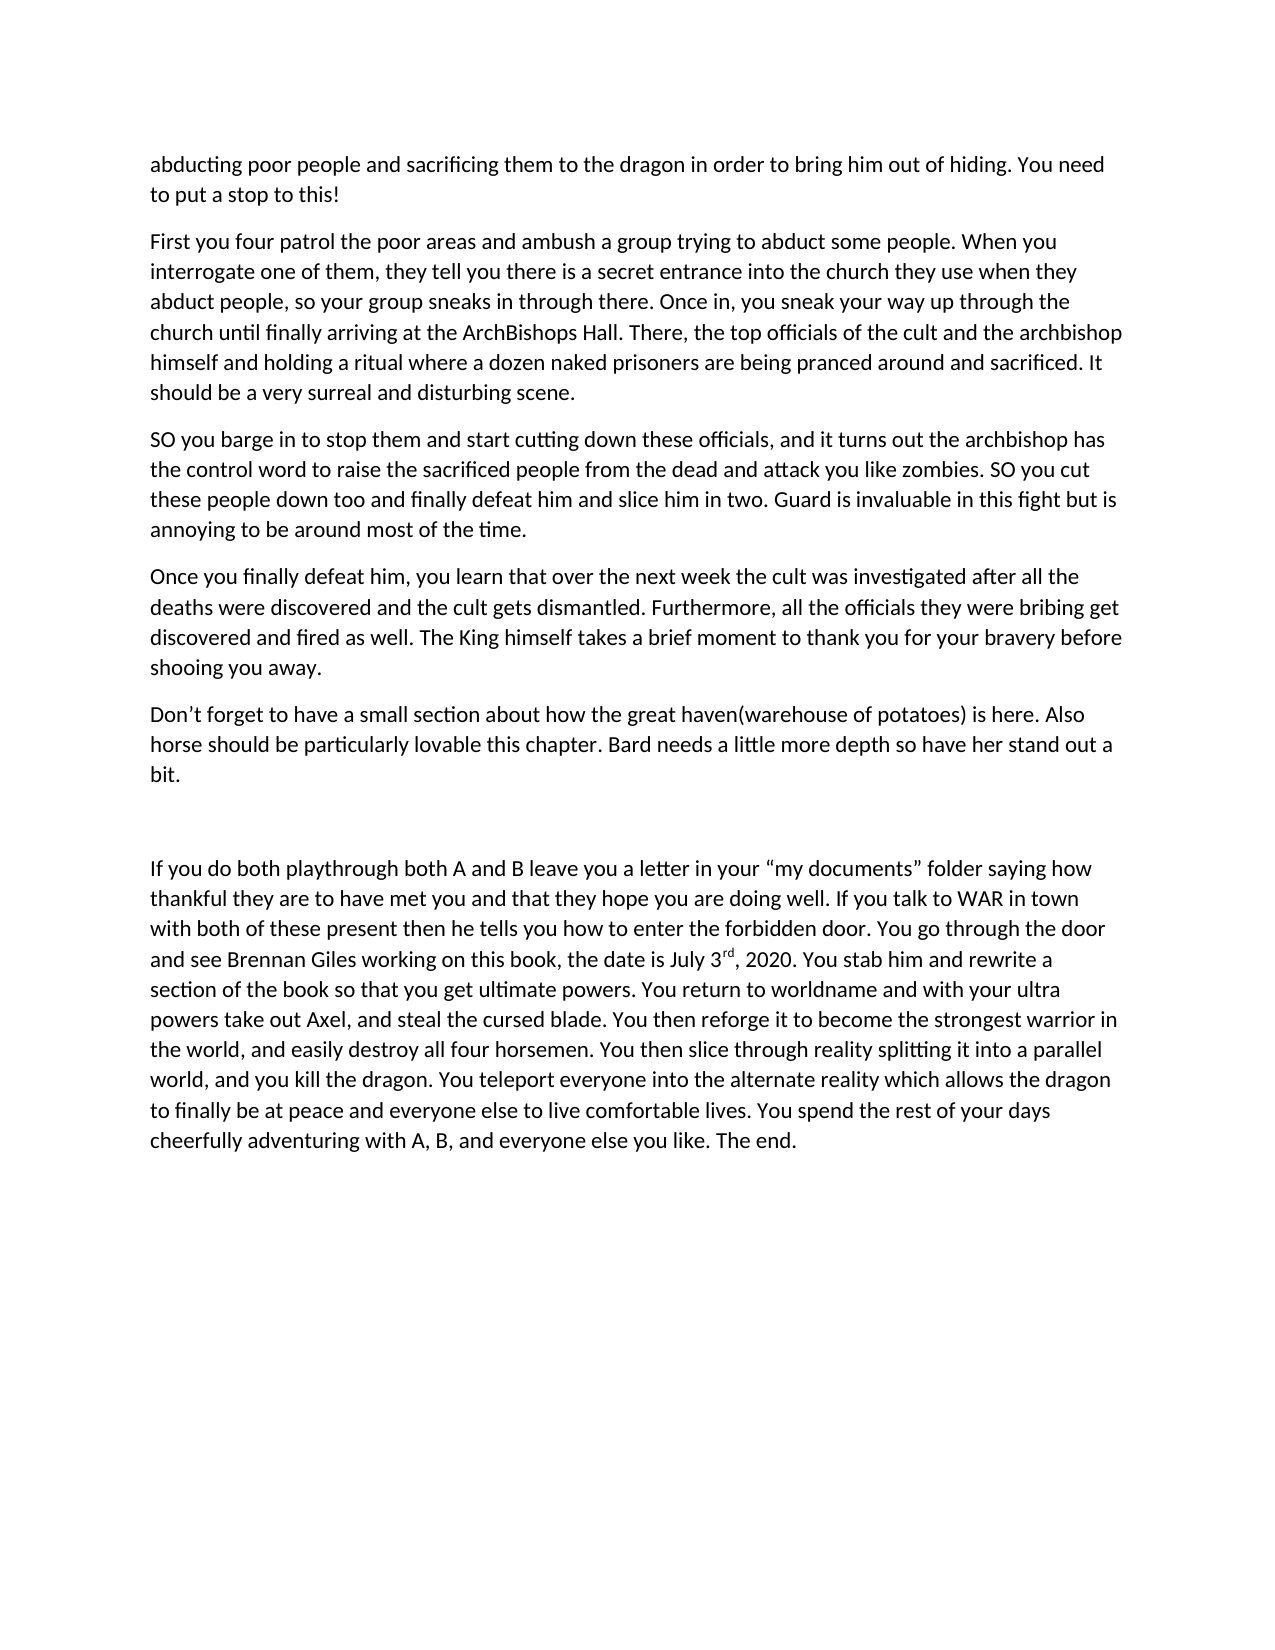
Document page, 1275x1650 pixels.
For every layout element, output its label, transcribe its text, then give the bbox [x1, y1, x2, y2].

text If you do both playthrough both A and B leave you a letter in your “my documents” folder saying how thankful they are to have met you and that they hope you are doing well. If you talk to WAR in town with both of these present then he tells you how to enter the forbidden door. You go through the door and see Brennan Giles working on this book, the date is July 3rd, 2020. You stab him and rewrite a section of the book so that you get ultimate powers. You return to worldname and with your ultra powers take out Axel, and steal the cursed blade. You then reforge it to become the strongest warrior in the world, and easily destroy all four horsemen. You then slice through reality splitting it into a parallel world, and you kill the dragon. You teleport everyone into the alternate reality which allows the dragon to finally be at peace and everyone else to live comfortable lives. You spend the rest of your days cheerfully adventuring with A, B, and everyone else you like. The end. [150, 854, 1125, 1154]
text First you four patrol the poor areas and ambush a group trying to abduct some people. When you interrogate one of them, they tell you there is a secret entrance into the church they use when they abduct people, so your group sneaks in through there. Once in, you sneak your way up through the church until finally arriving at the ArchBishops Hall. There, the top officials of the cult and the archbishop himself and holding a ritual where a dozen naked prisoners are being pranced around and sacrificed. It should be a very surreal and disturbing scene. [150, 227, 1125, 406]
text Once you finally defeat him, you learn that over the next week the cult was investigated after all the deaths were discovered and the cult gets dismantled. Furthermore, all the officials they were bribing get discovered and fired as well. The King himself takes a brief moment to thank you for your bravery before shooing you away. [150, 562, 1125, 681]
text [150, 150, 1125, 208]
text SO you barge in to stop them and start cutting down these officials, and it turns out the archbishop has the control word to raise the sacrificed people from the dead and attack you like zombies. SO you cut these people down too and finally defeat him and slice him in two. Guard is invaluable in this fight but is annoying to be around most of the time. [150, 425, 1125, 544]
text Don’t forget to have a small section about how the great haven(warehouse of potatoes) is here. Also horse should be particularly lovable this chapter. Bard needs a little more depth so have her stand out a bit. [150, 700, 1125, 788]
